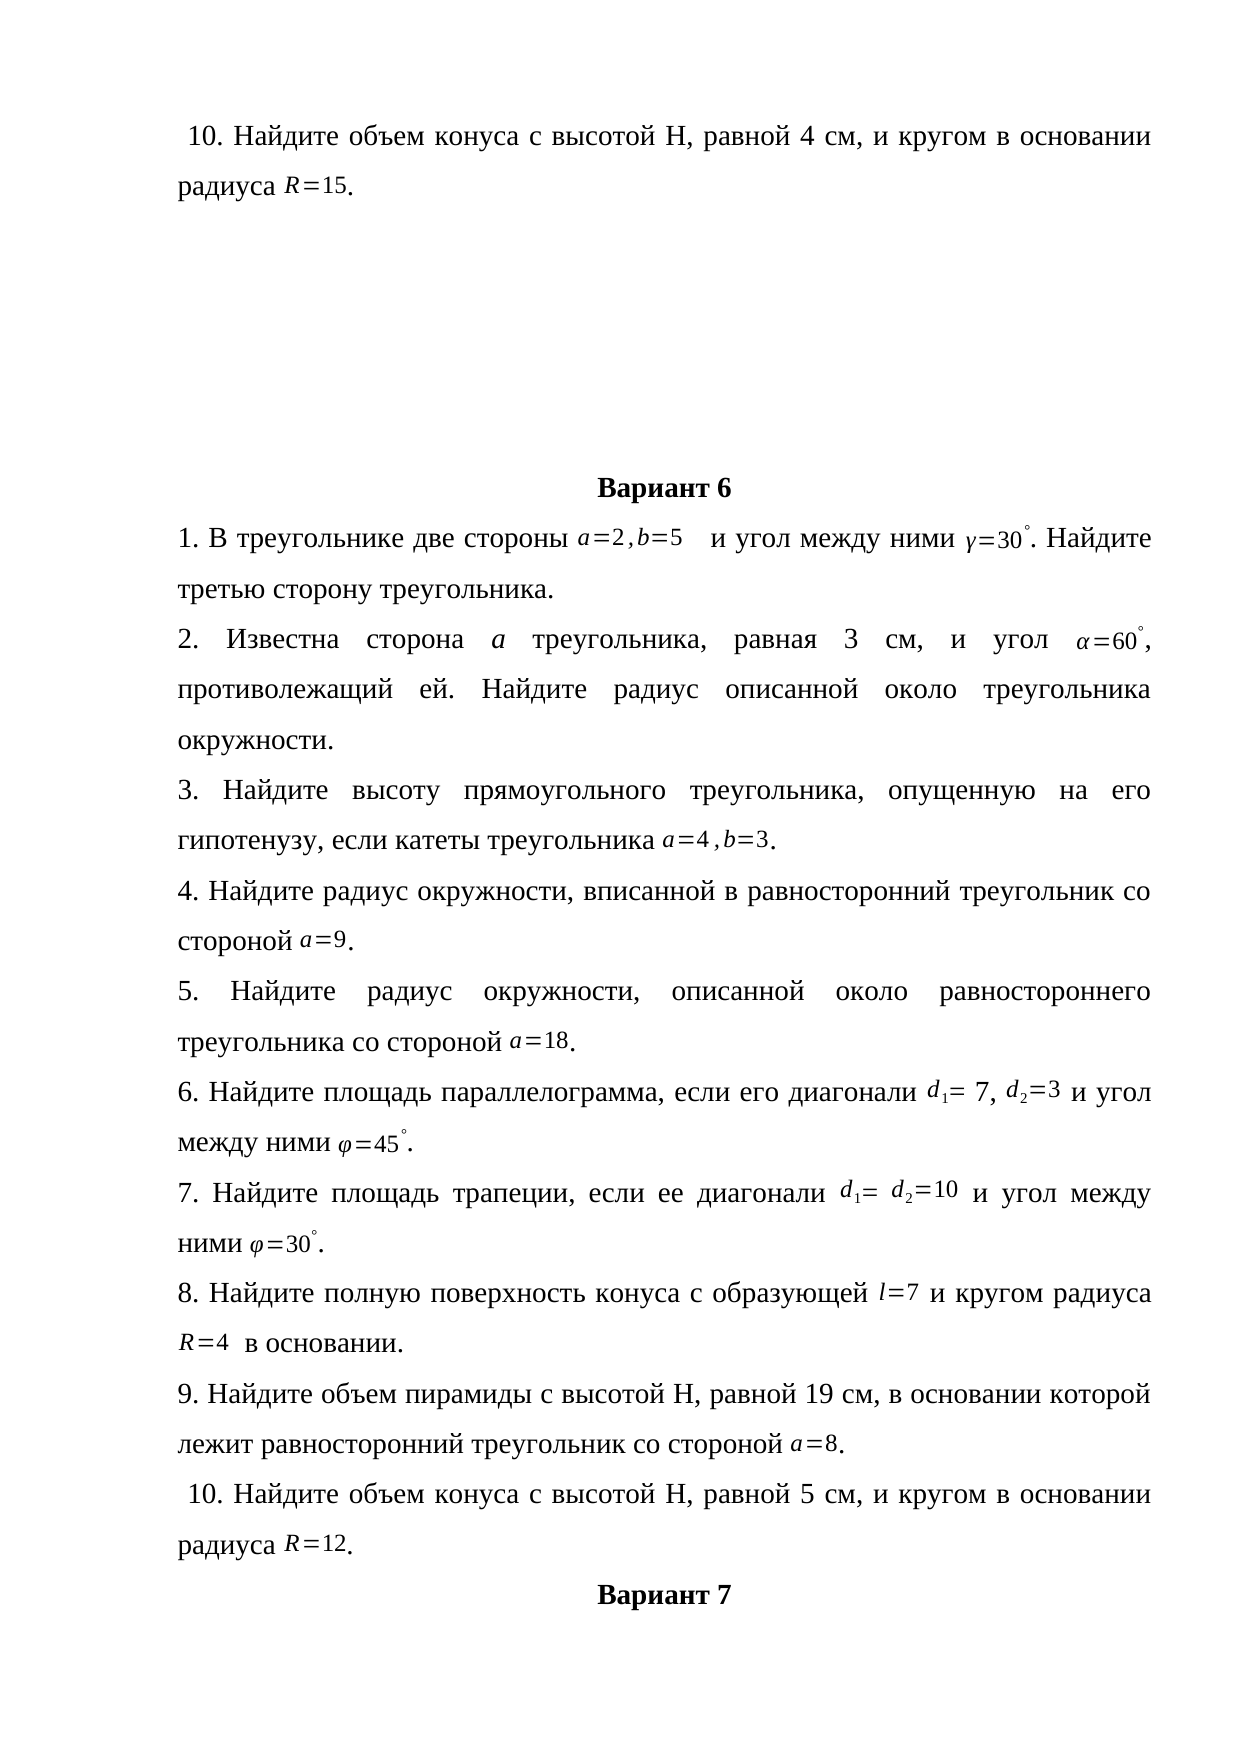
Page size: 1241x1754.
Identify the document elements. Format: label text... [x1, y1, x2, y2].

text 10. Найдите объем конуса с высотой Н, равной 4 см, и кругом в основании радиуса . [177, 118, 1152, 202]
text 9. Найдите объем пирамиды с высотой Н, равной 19 см, в основании которой лежит равносторонний треугольник со стороной . [177, 1376, 1152, 1460]
text Вариант 6 [177, 470, 1152, 504]
text 3. Найдите высоту прямоугольного треугольника, опущенную на его гипотенузу, если катеты треугольника . [177, 772, 1152, 856]
text 2. Известна сторона а треугольника, равная 3 см, и угол , противолежащий ей. Найдите радиус описанной около треугольника окружности. [177, 621, 1152, 755]
text 1. В треугольнике две стороны и угол между ними . Найдите третью сторону треугольника. [177, 521, 1152, 604]
text 4. Найдите радиус окружности, вписанной в равносторонний треугольник со стороной . [177, 873, 1152, 957]
text 10. Найдите объем конуса с высотой Н, равной 5 см, и кругом в основании радиуса . [177, 1477, 1152, 1560]
text Вариант 7 [177, 1577, 1152, 1611]
text 6. Найдите площадь параллелограмма, если его диагонали = 7, и угол между ними . [177, 1074, 1152, 1158]
text 5. Найдите радиус окружности, описанной около равностороннего треугольника со стороной . [177, 973, 1152, 1057]
text 7. Найдите площадь трапеции, если ее диагонали = и угол между ними . [177, 1175, 1152, 1258]
text 8. Найдите полную поверхность конуса с образующей и кругом радиуса в основании. [177, 1275, 1152, 1359]
